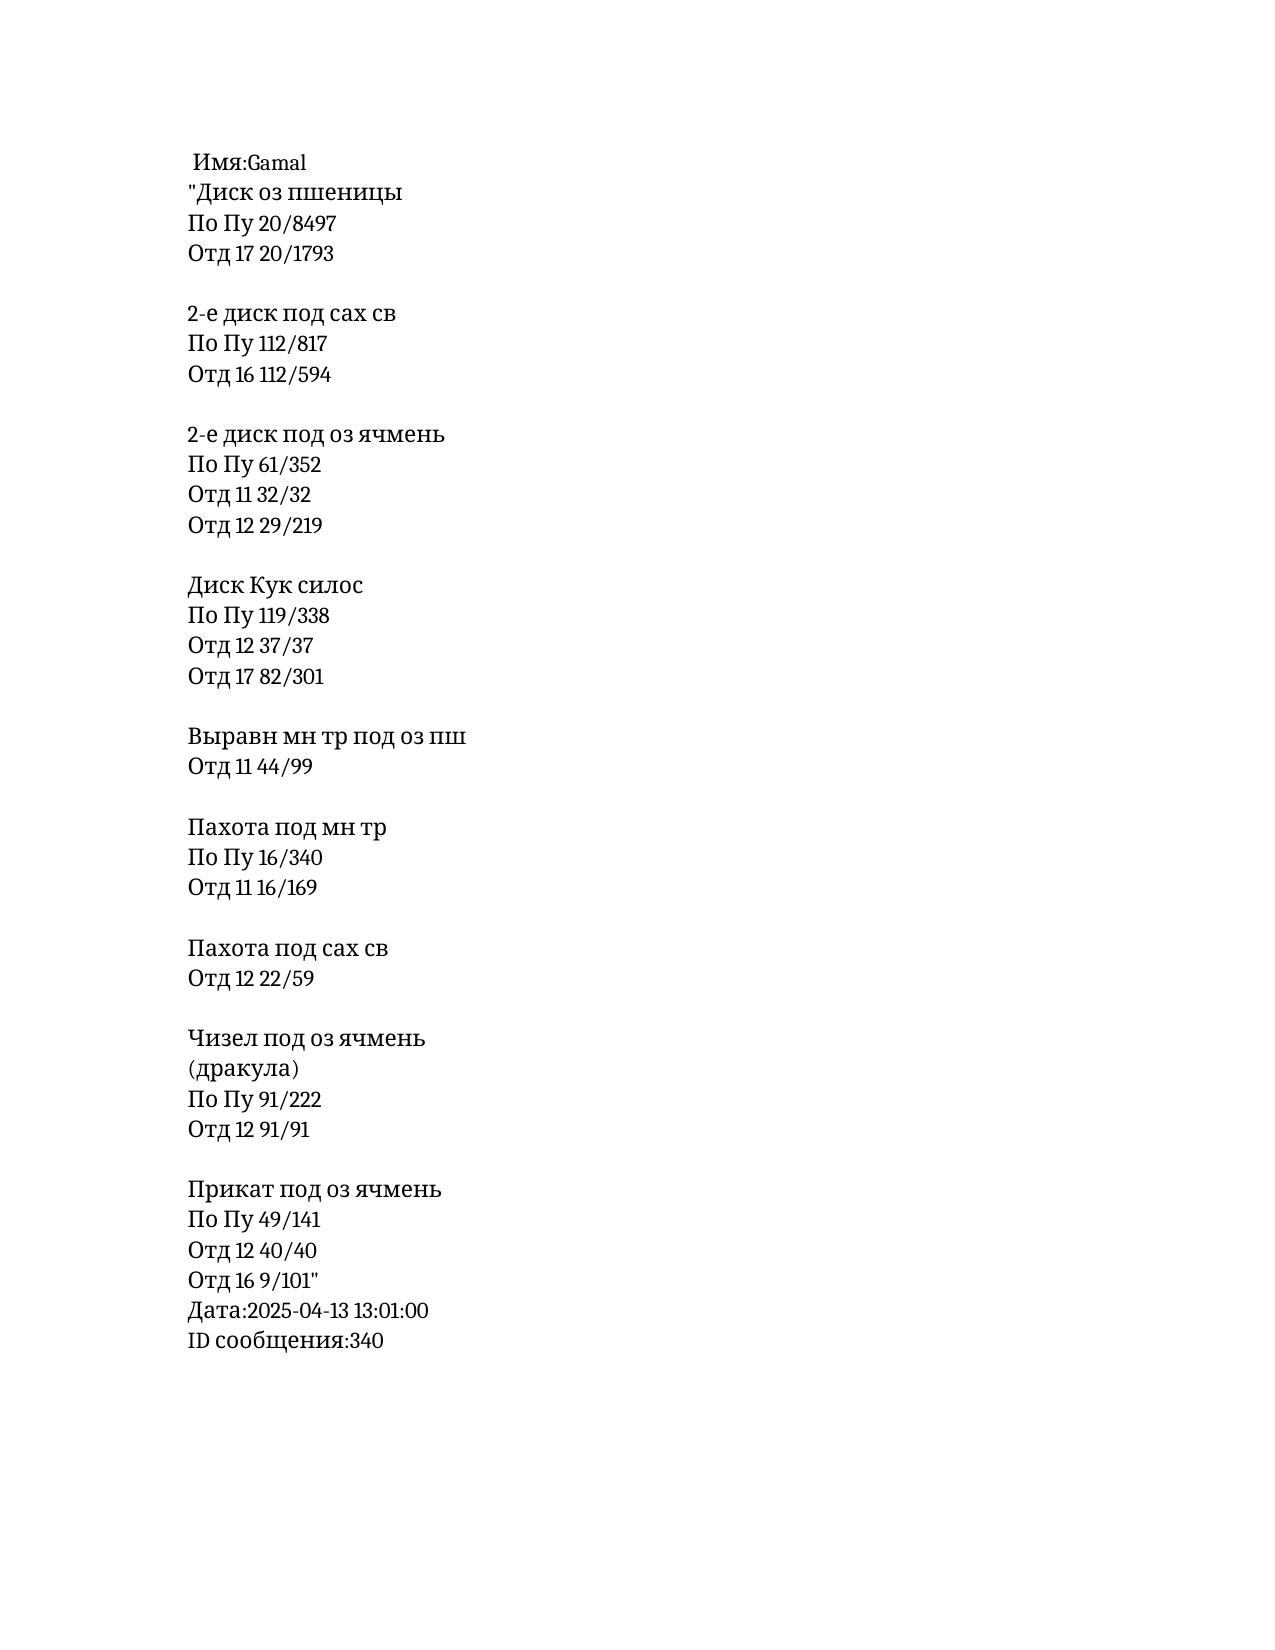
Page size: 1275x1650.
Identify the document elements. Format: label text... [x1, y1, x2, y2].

text Имя:Gamal "Диск оз пшеницы По Пу 20/8497 Отд 17 20/1793 2-е диск под сах св По Пу 112/817 Отд 16 112/594 2-е диск под оз ячмень По Пу 61/352 Отд 11 32/32 Отд 12 29/219 Диск Кук силос По Пу 119/338 Отд 12 37/37 Отд 17 82/301 Выравн мн тр под оз пш Отд 11 44/99 Пахота под мн тр По Пу 16/340 Отд 11 16/169 Пахота под сах св Отд 12 22/59 Чизел под оз ячмень (дракула) По Пу 91/222 Отд 12 91/91 Прикат под оз ячмень По Пу 49/141 Отд 12 40/40 Отд 16 9/101" Дата:2025-04-13 13:01:00 ID сообщения:340 [187, 150, 1087, 1354]
